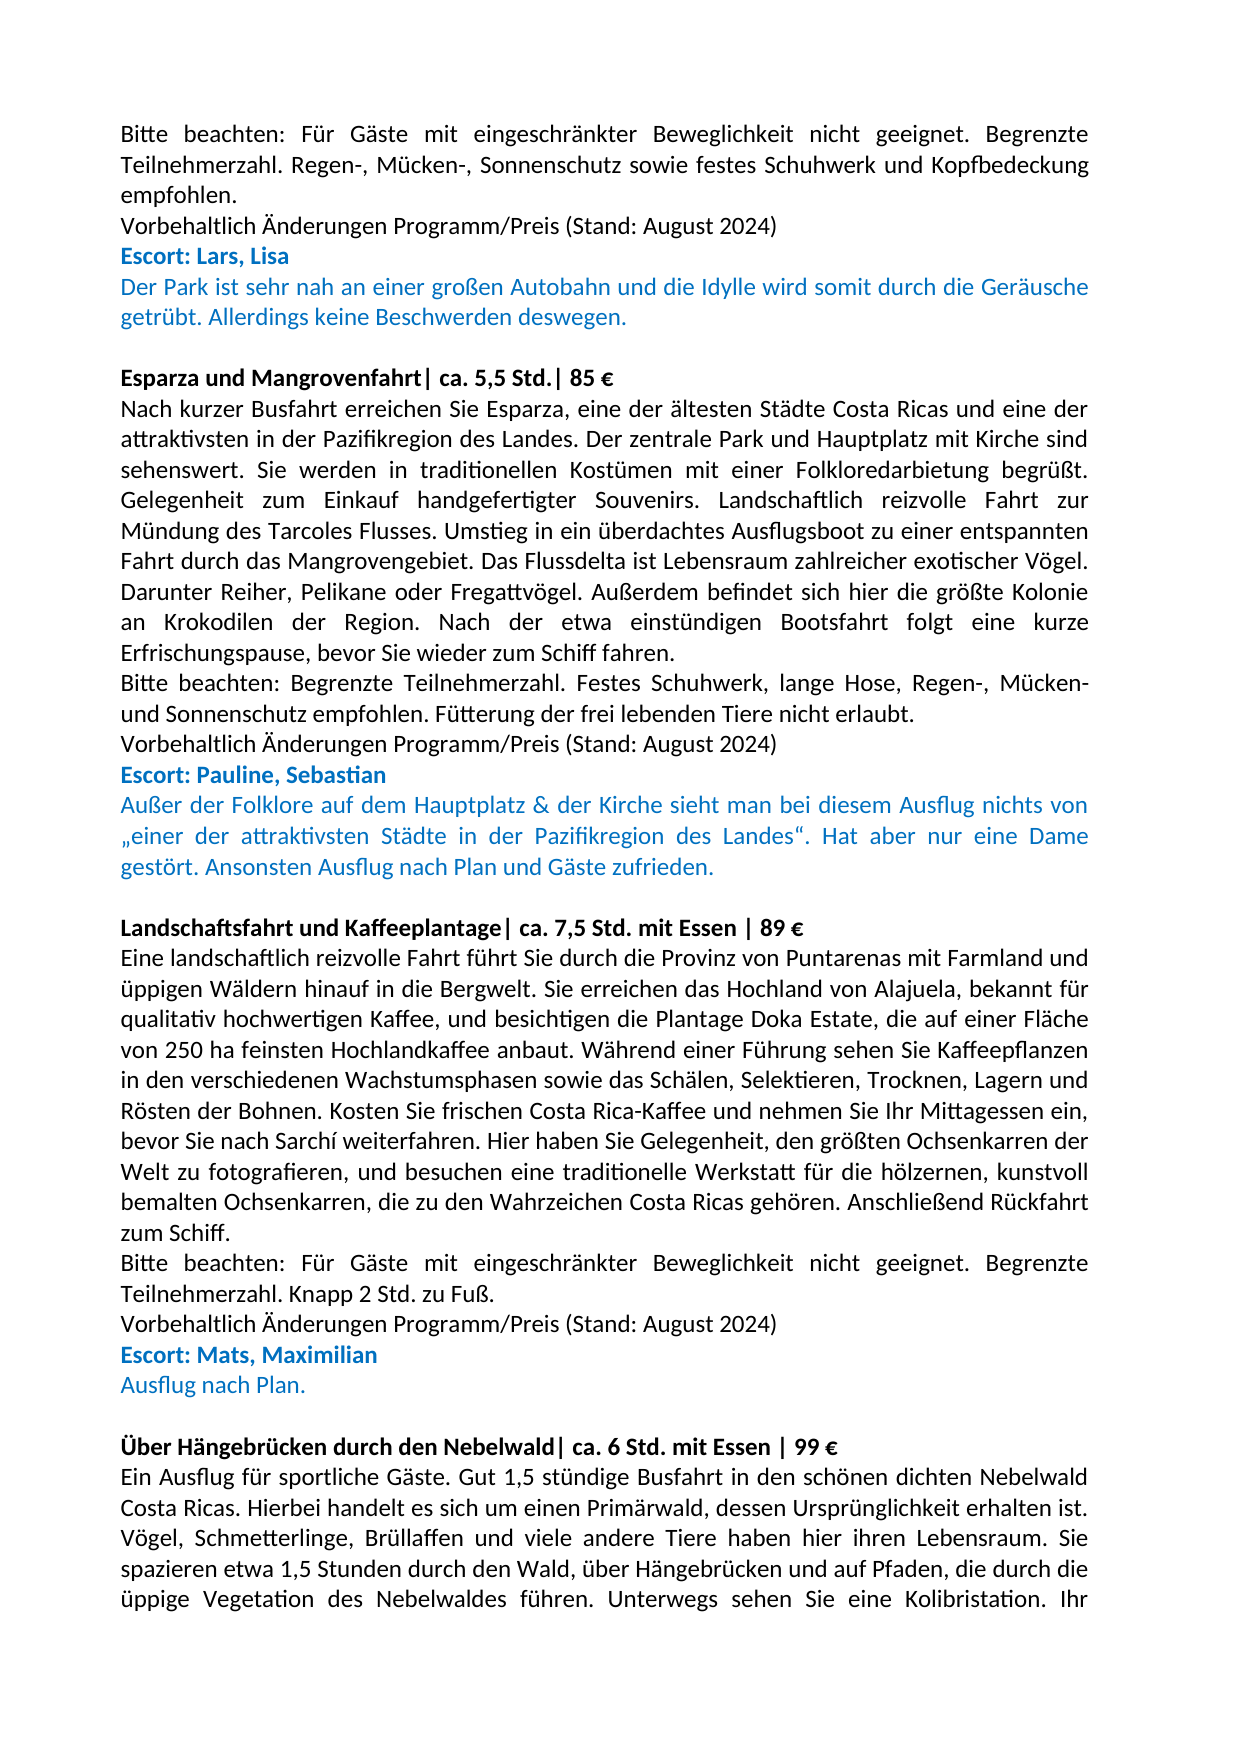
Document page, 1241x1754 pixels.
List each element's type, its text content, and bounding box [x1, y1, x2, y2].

text Vorbehaltlich Änderungen Programm/Preis (Stand: August 2024) [120, 729, 1090, 759]
text Vorbehaltlich Änderungen Programm/Preis (Stand: August 2024) [120, 210, 1090, 240]
text Escort: Lars, Lisa [120, 240, 1090, 271]
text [120, 1461, 1090, 1614]
text Außer der Folklore auf dem Hauptplatz & der Kirche sieht man bei diesem Ausflug nichts von „einer der attraktivsten Städte in der Pazifikregion des Landes“. Hat aber nur eine Dame gestört. Ansonsten Ausflug nach Plan und Gäste zufrieden. [120, 790, 1090, 881]
text Der Park ist sehr nah an einer großen Autobahn und die Idylle wird somit durch die Geräusche getrübt. Allerdings keine Beschwerden deswegen. [120, 271, 1090, 332]
text Ausflug nach Plan. [120, 1369, 1090, 1400]
text Nach kurzer Busfahrt erreichen Sie Esparza, eine der ältesten Städte Costa Ricas und eine der attraktivsten in der Pazifikregion des Landes. Der zentrale Park und Hauptplatz mit Kirche sind sehenswert. Sie werden in traditionellen Kostümen mit einer Folkloredarbietung begrüßt. Gelegenheit zum Einkauf handgefertigter Souvenirs. Landschaftlich reizvolle Fahrt zur Mündung des Tarcoles Flusses. Umstieg in ein überdachtes Ausflugsboot zu einer entspannten Fahrt durch das Mangrovengebiet. Das Flussdelta ist Lebensraum zahlreicher exotischer Vögel. Darunter Reiher, Pelikane oder Fregattvögel. Außerdem befindet sich hier die größte Kolonie an Krokodilen der Region. Nach der etwa einstündigen Bootsfahrt folgt eine kurze Erfrischungspause, bevor Sie wieder zum Schiff fahren. [120, 393, 1090, 668]
text Vorbehaltlich Änderungen Programm/Preis (Stand: August 2024) [120, 1308, 1090, 1339]
text Escort: Pauline, Sebastian [120, 759, 1090, 790]
text Bitte beachten: Für Gäste mit eingeschränkter Beweglichkeit nicht geeignet. Begrenzte Teilnehmerzahl. Regen-, Mücken-, Sonnenschutz sowie festes Schuhwerk und Kopfbedeckung empfohlen. [120, 118, 1090, 210]
text Bitte beachten: Für Gäste mit eingeschränkter Beweglichkeit nicht geeignet. Begrenzte Teilnehmerzahl. Knapp 2 Std. zu Fuß. [120, 1247, 1090, 1308]
text Landschaftsfahrt und Kaffeeplantage| ca. 7,5 Std. mit Essen | 89 € [120, 912, 1090, 942]
text Esparza und Mangrovenfahrt| ca. 5,5 Std.| 85 € [120, 362, 1090, 393]
text Escort: Mats, Maximilian [120, 1339, 1090, 1369]
text Eine landschaftlich reizvolle Fahrt führt Sie durch die Provinz von Puntarenas mit Farmland und üppigen Wäldern hinauf in die Bergwelt. Sie erreichen das Hochland von Alajuela, bekannt für qualitativ hochwertigen Kaffee, und besichtigen die Plantage Doka Estate, die auf einer Fläche von 250 ha feinsten Hochlandkaffee anbaut. Während einer Führung sehen Sie Kaffeepflanzen in den verschiedenen Wachstumsphasen sowie das Schälen, Selektieren, Trocknen, Lagern und Rösten der Bohnen. Kosten Sie frischen Costa Rica-Kaffee und nehmen Sie Ihr Mittagessen ein, bevor Sie nach Sarchí weiterfahren. Hier haben Sie Gelegenheit, den größten Ochsenkarren der Welt zu fotografieren, und besuchen eine traditionelle Werkstatt für die hölzernen, kunstvoll bemalten Ochsenkarren, die zu den Wahrzeichen Costa Ricas gehören. Anschließend Rückfahrt zum Schiff. [120, 942, 1090, 1247]
text Bitte beachten: Begrenzte Teilnehmerzahl. Festes Schuhwerk, lange Hose, Regen-, Mücken- und Sonnenschutz empfohlen. Fütterung der frei lebenden Tiere nicht erlaubt. [120, 668, 1090, 729]
text Über Hängebrücken durch den Nebelwald| ca. 6 Std. mit Essen | 99 € [120, 1431, 1090, 1461]
